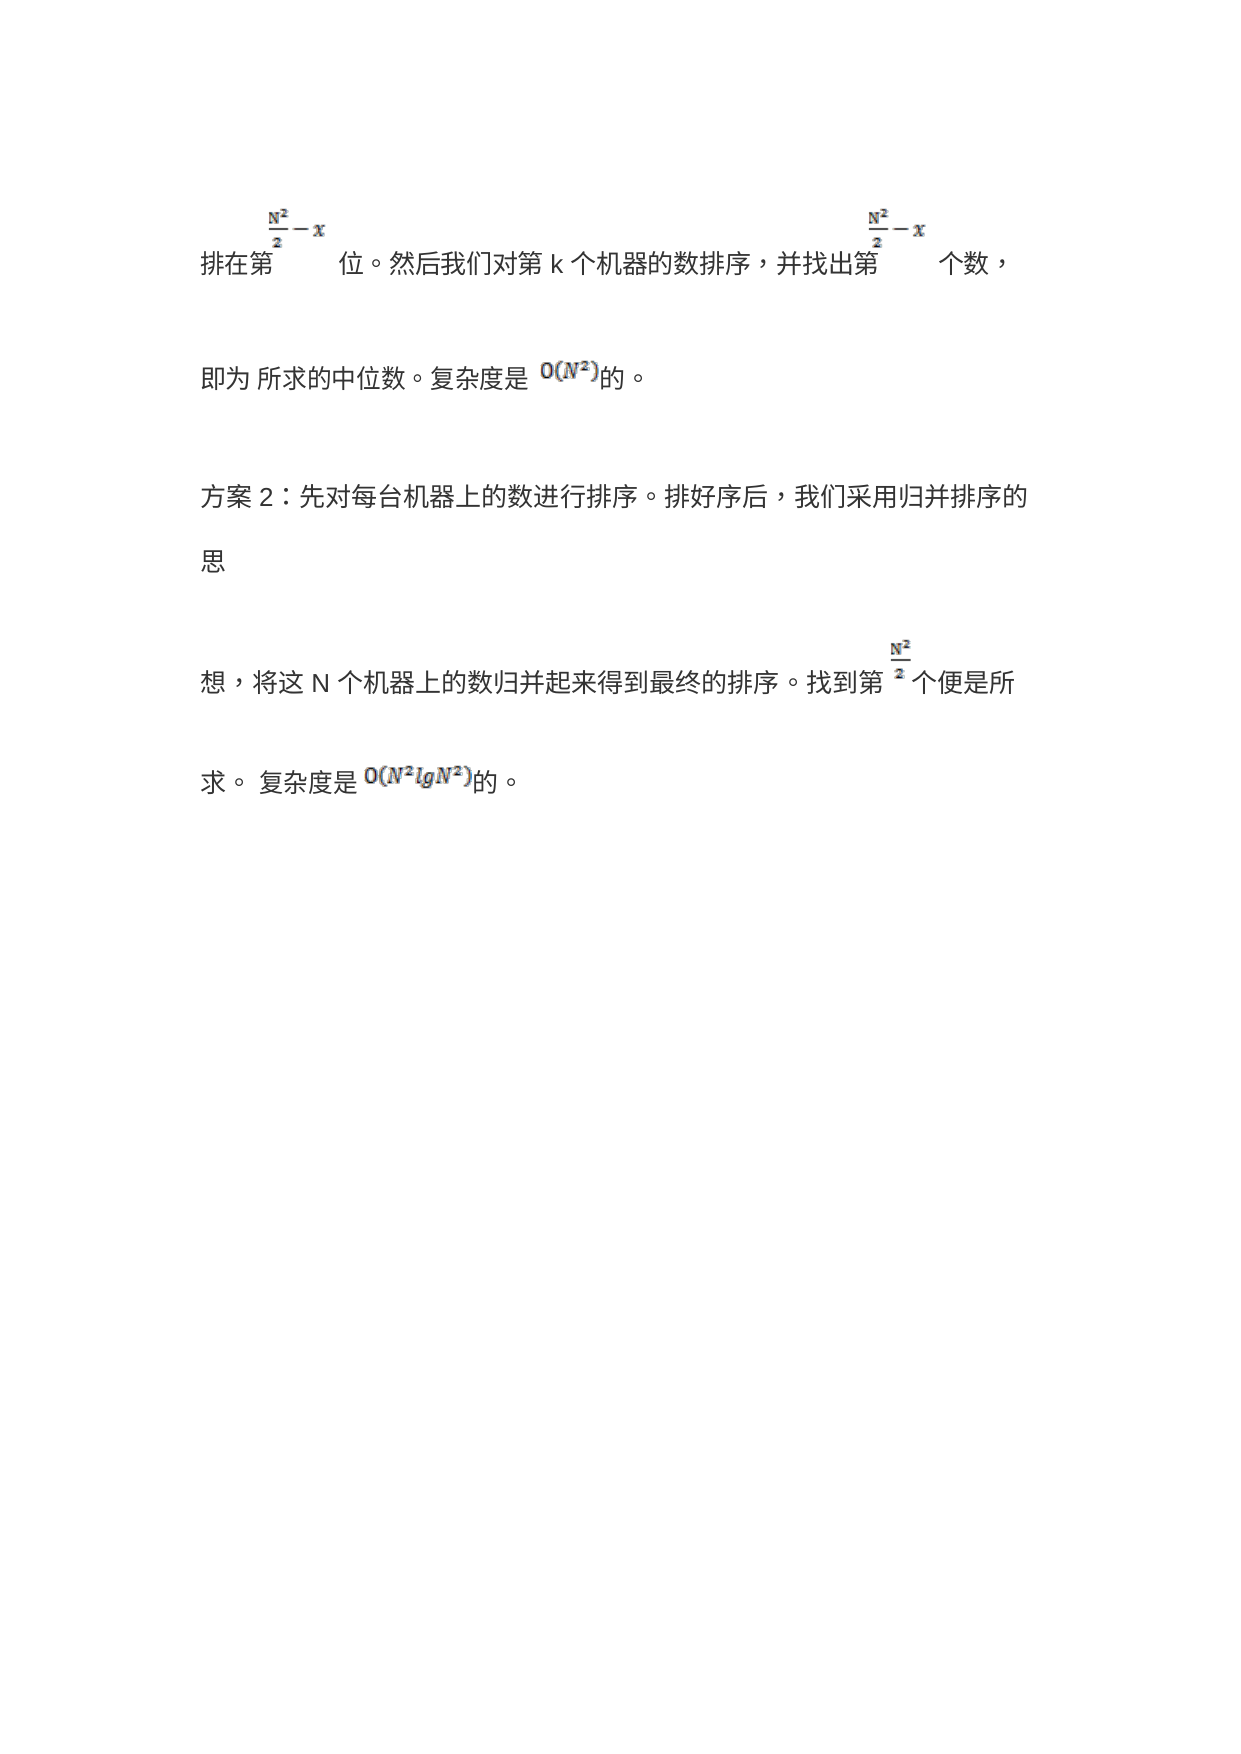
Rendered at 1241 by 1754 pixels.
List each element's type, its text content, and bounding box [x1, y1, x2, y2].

picture [890, 627, 911, 693]
picture [868, 195, 926, 231]
picture [540, 355, 599, 388]
picture [268, 195, 326, 231]
text 排在第 位。然后我们对第 k 个机器的数排序，并找出第 个数，即为 所求的中位数。复杂度是 的。 [200, 231, 1028, 408]
text 方案 2：先对每台机器上的数进行排序。排好序后，我们采用归并排序的思 [200, 463, 1029, 593]
picture [364, 760, 472, 793]
text 想，将这 N 个机器上的数归并起来得到最终的排序。找到第 个便是所求。 复杂度是 的。 [200, 627, 1026, 813]
